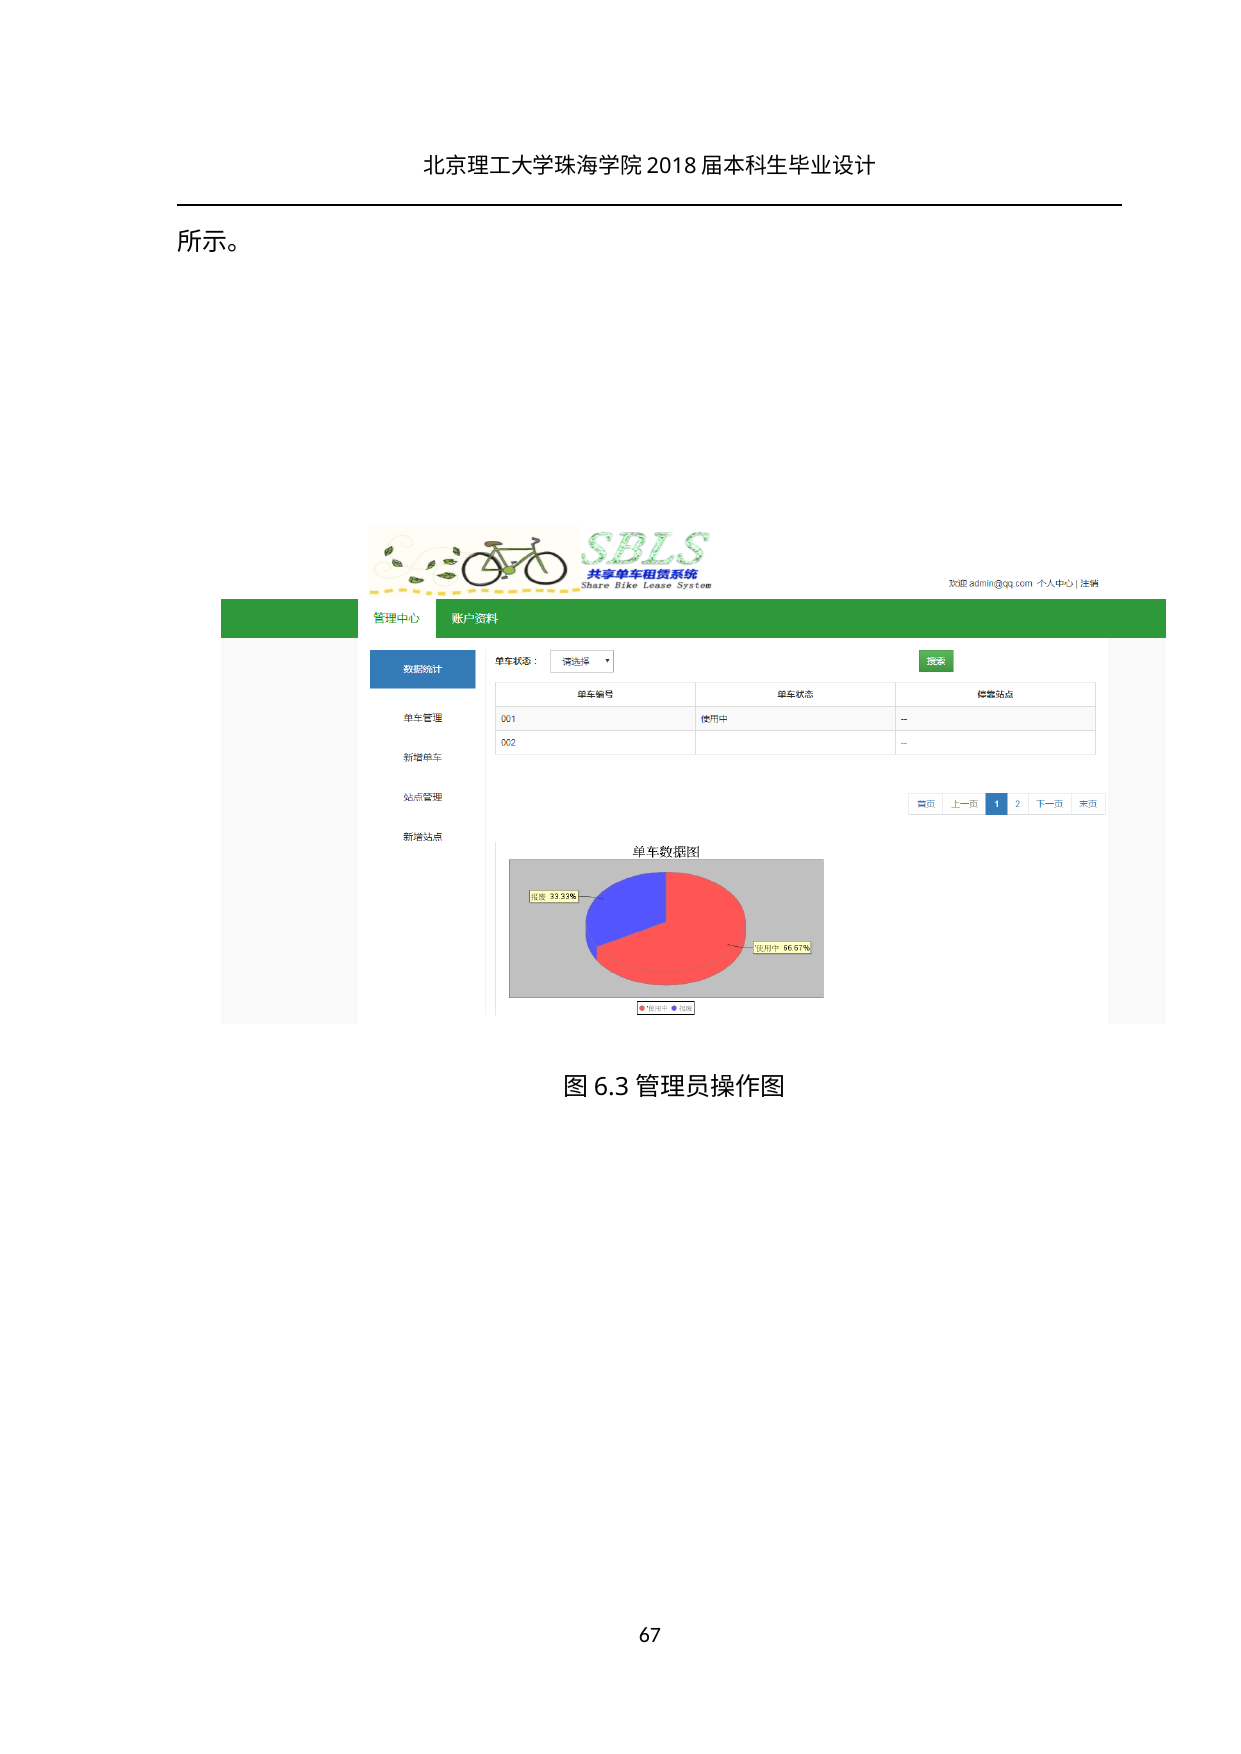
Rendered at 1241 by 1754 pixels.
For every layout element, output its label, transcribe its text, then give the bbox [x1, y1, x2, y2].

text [177, 207, 1122, 272]
text 图6.3 管理员操作图 [177, 1052, 1122, 1117]
picture [221, 524, 1166, 1024]
